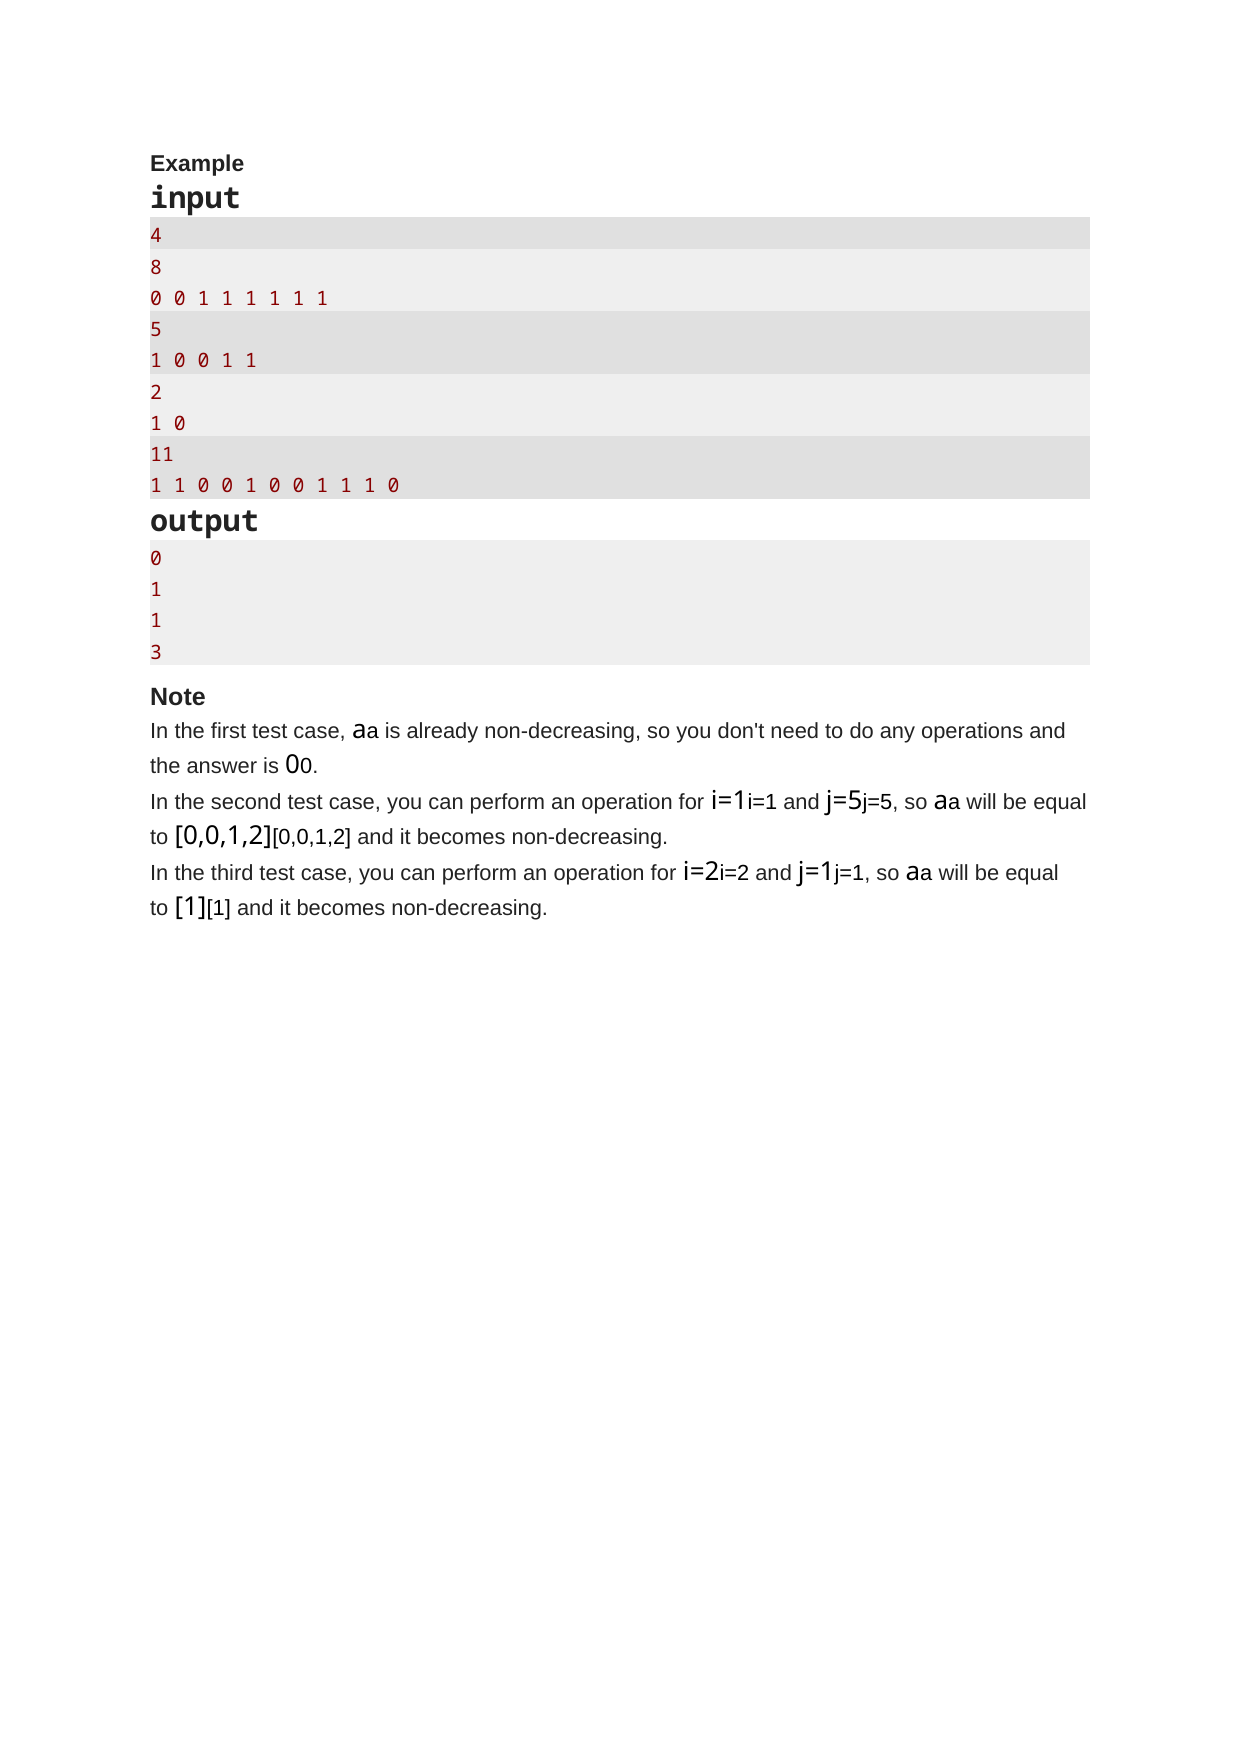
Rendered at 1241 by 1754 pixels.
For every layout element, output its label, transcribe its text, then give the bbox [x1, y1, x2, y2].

text In the first test case, aa is already non-decreasing, so you don't need to do any operations and the answer is 00. [150, 710, 1090, 781]
text 4 [150, 217, 1090, 249]
text 1 0 [150, 405, 1090, 436]
text 1 [150, 602, 1090, 634]
text Example [150, 150, 1090, 176]
text In the second test case, you can perform an operation for i=1i=1 and j=5j=5, so aa will be equal to [0,0,1,2][0,0,1,2] and it becomes non-decreasing. [150, 781, 1090, 852]
text 11 [150, 436, 1090, 467]
text 5 [150, 311, 1090, 342]
text 0 [150, 540, 1090, 571]
text 2 [150, 374, 1090, 405]
text In the third test case, you can perform an operation for i=2i=2 and j=1j=1, so aa will be equal to [1][1] and it becomes non-decreasing. [150, 852, 1090, 923]
text Note [150, 682, 1090, 710]
text 1 [150, 571, 1090, 602]
text output [150, 499, 1090, 540]
text 1 0 0 1 1 [150, 342, 1090, 374]
text 8 [150, 249, 1090, 280]
text input [150, 176, 1090, 217]
text 1 1 0 0 1 0 0 1 1 1 0 [150, 467, 1090, 499]
text 3 [150, 634, 1090, 665]
text 0 0 1 1 1 1 1 1 [150, 280, 1090, 311]
